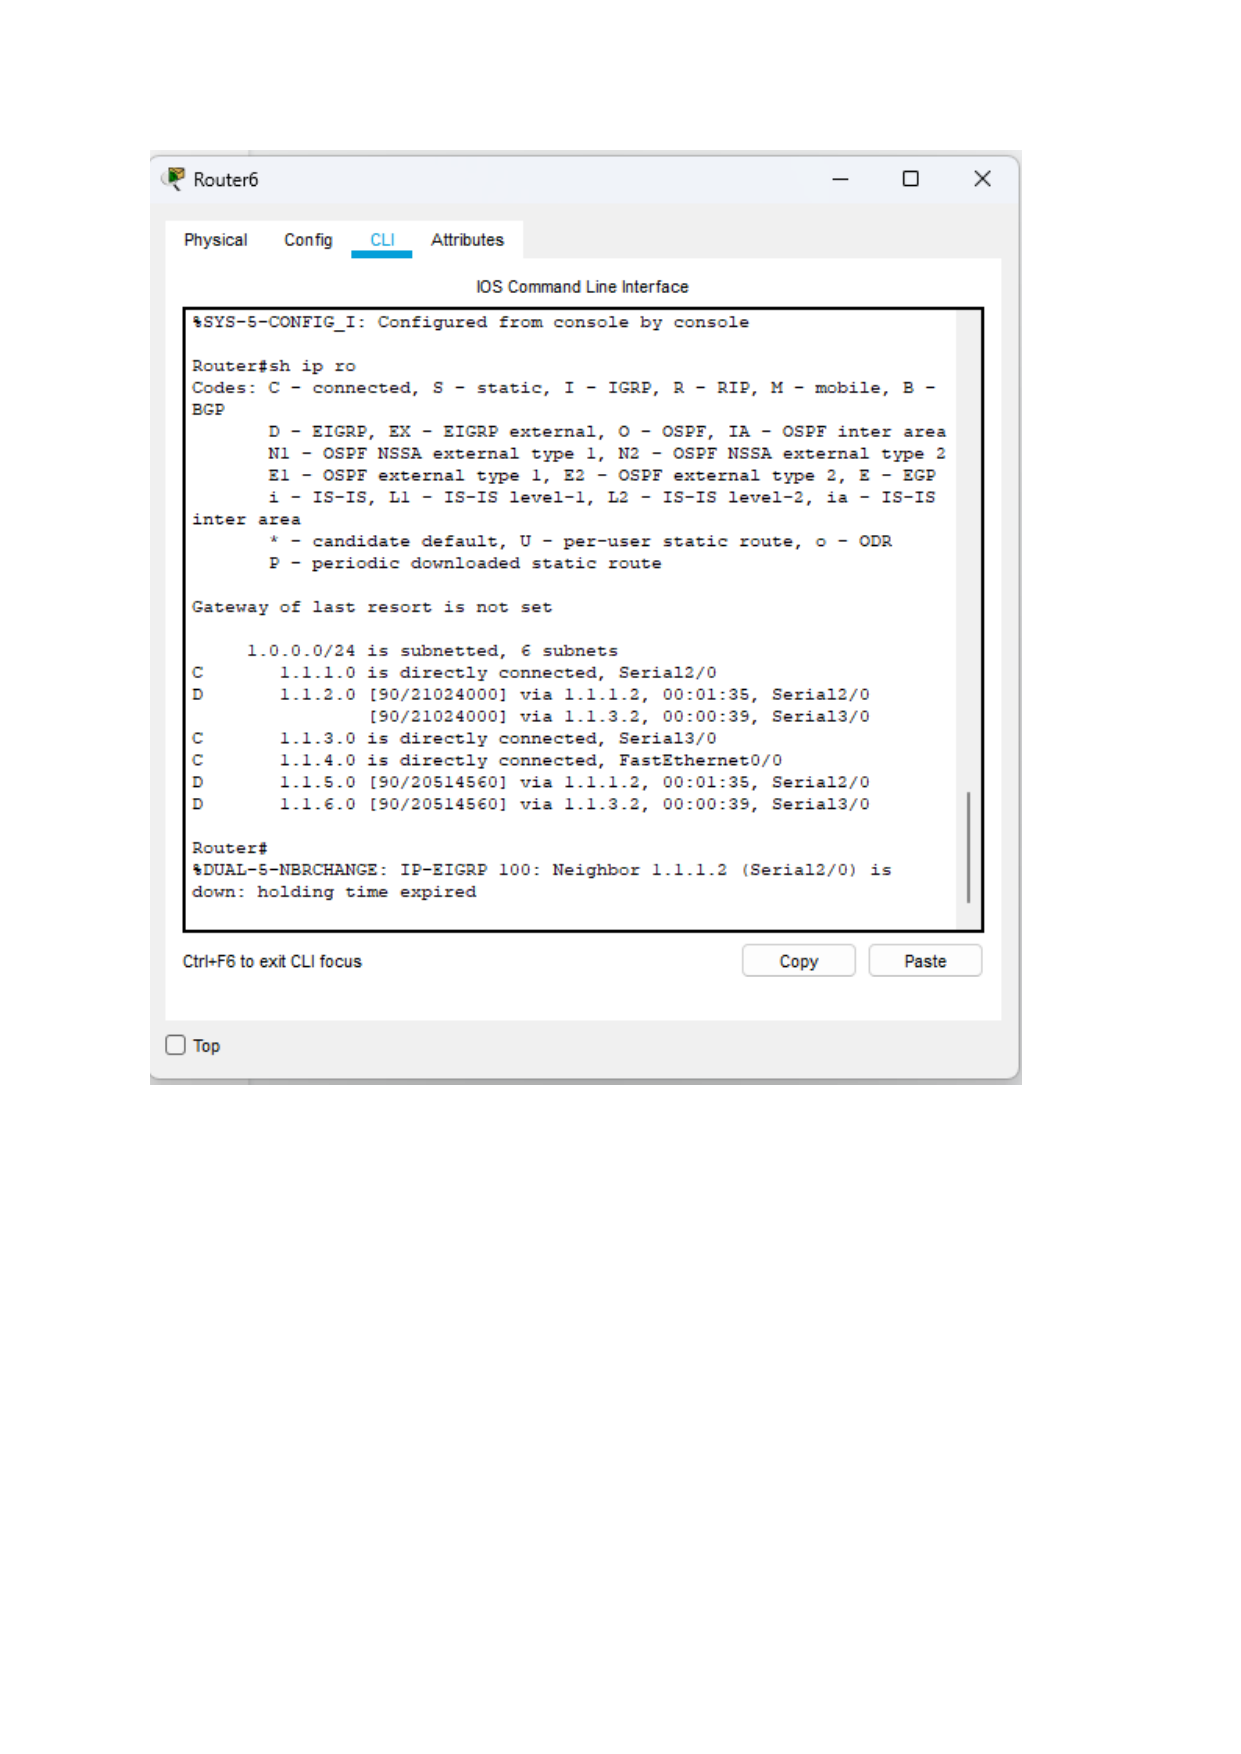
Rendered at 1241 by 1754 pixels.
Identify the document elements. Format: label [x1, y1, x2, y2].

picture [150, 150, 1022, 1085]
